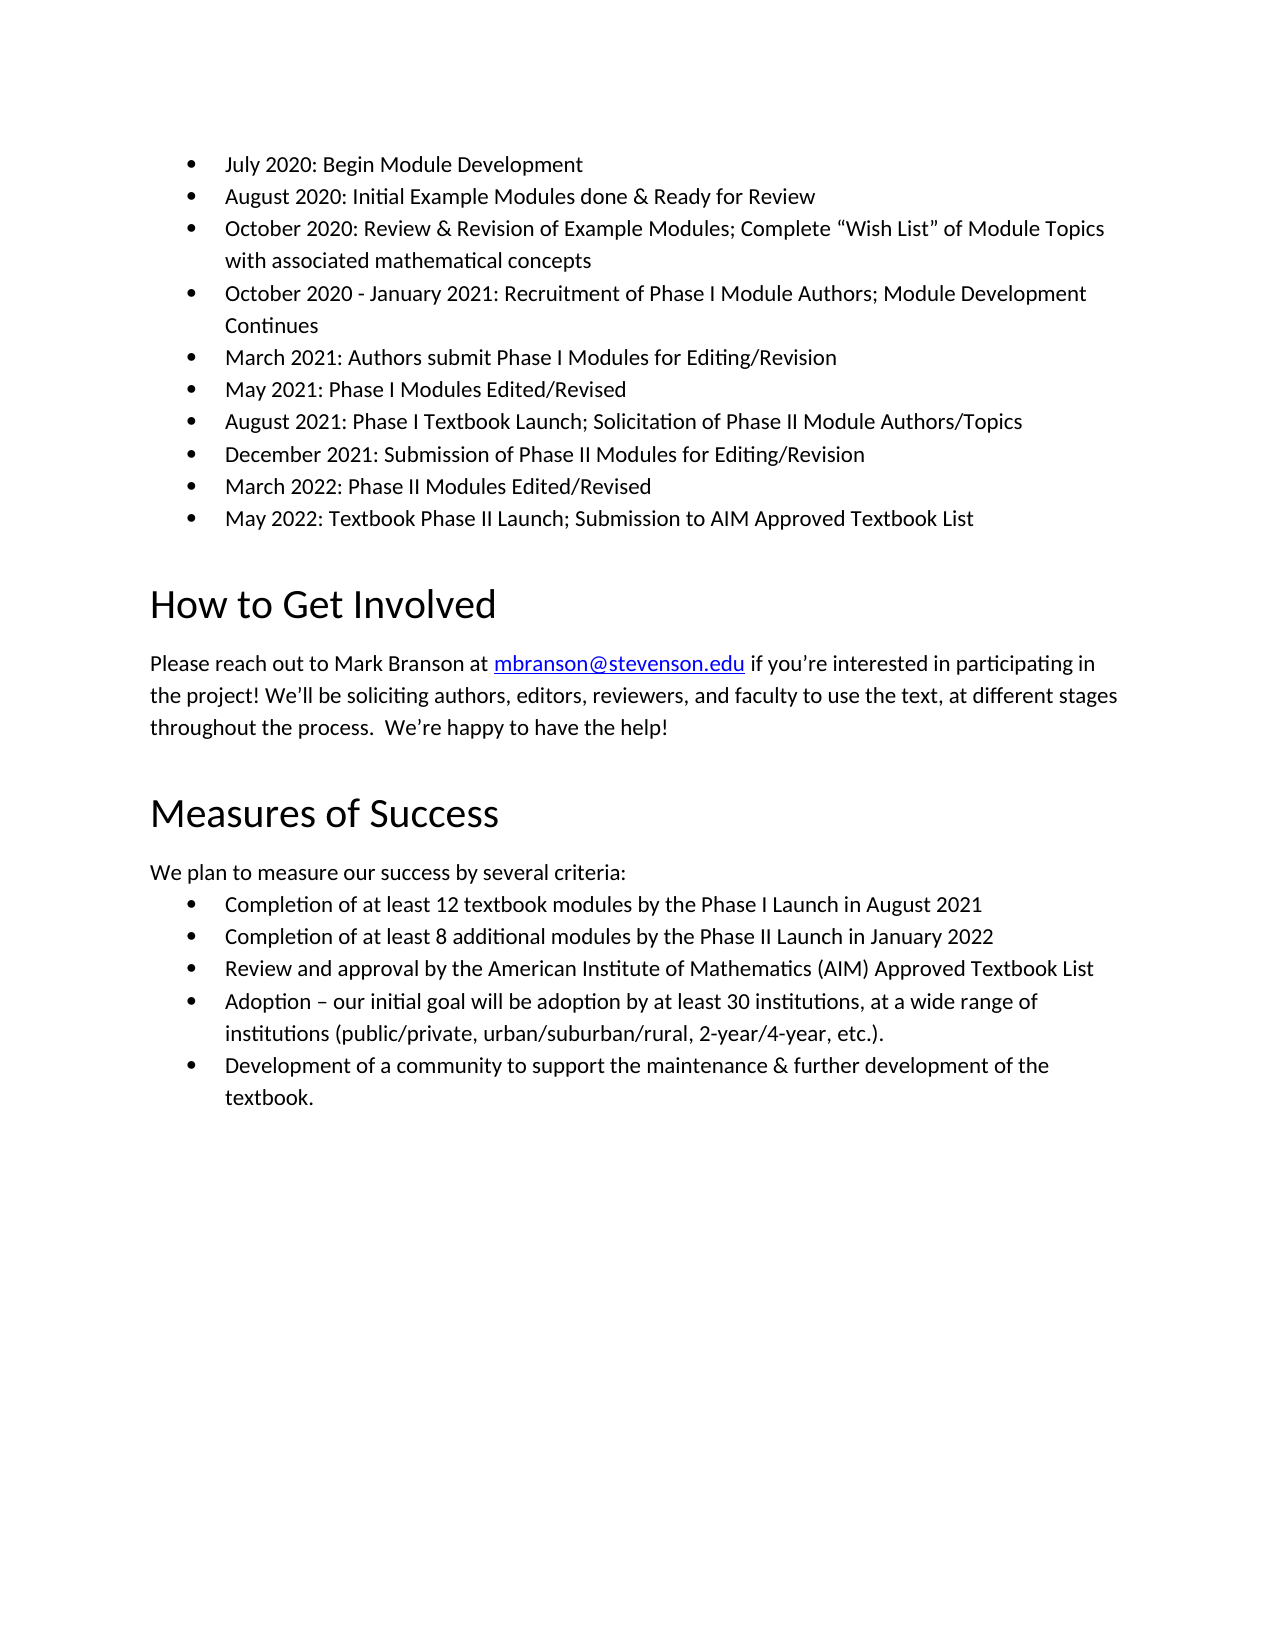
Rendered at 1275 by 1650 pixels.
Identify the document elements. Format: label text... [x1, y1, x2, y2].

text We plan to measure our success by several criteria: [150, 858, 1125, 886]
list December 2021: Submission of Phase II Modules for Editing/Revision [187, 440, 1125, 468]
list Review and approval by the American Institute of Mathematics (AIM) Approved Textbook List [187, 954, 1125, 983]
list July 2020: Begin Module Development [187, 150, 1125, 178]
subtitle Measures of Success [150, 787, 1125, 838]
list March 2021: Authors submit Phase I Modules for Editing/Revision [187, 343, 1125, 371]
list March 2022: Phase II Modules Edited/Revised [187, 472, 1125, 500]
list August 2020: Initial Example Modules done & Ready for Review [187, 182, 1125, 210]
subtitle How to Get Involved [150, 578, 1125, 629]
list October 2020: Review & Revision of Example Modules; Complete “Wish List” of Module Topics with associated mathematical concepts [187, 214, 1125, 274]
list Completion of at least 12 textbook modules by the Phase I Launch in August 2021 [187, 890, 1125, 918]
list October 2020 - January 2021: Recruitment of Phase I Module Authors; Module Development Continues [187, 279, 1125, 339]
text Please reach out to Mark Branson at mbranson@stevenson.edu if you’re interested in participating in the project! We’ll be soliciting authors, editors, reviewers, and faculty to use the text, at different stages throughout the process. We’re happy to have the help! [150, 649, 1125, 741]
list Completion of at least 8 additional modules by the Phase II Launch in January 2022 [187, 922, 1125, 950]
list August 2021: Phase I Textbook Launch; Solicitation of Phase II Module Authors/Topics [187, 407, 1125, 436]
list Development of a community to support the maintenance & further development of the textbook. [187, 1051, 1125, 1111]
list Adoption – our initial goal will be adoption by at least 30 institutions, at a wide range of institutions (public/private, urban/suburban/rural, 2-year/4-year, etc.). [187, 987, 1125, 1047]
list May 2022: Textbook Phase II Launch; Submission to AIM Approved Textbook List [187, 504, 1125, 532]
list May 2021: Phase I Modules Edited/Revised [187, 375, 1125, 403]
